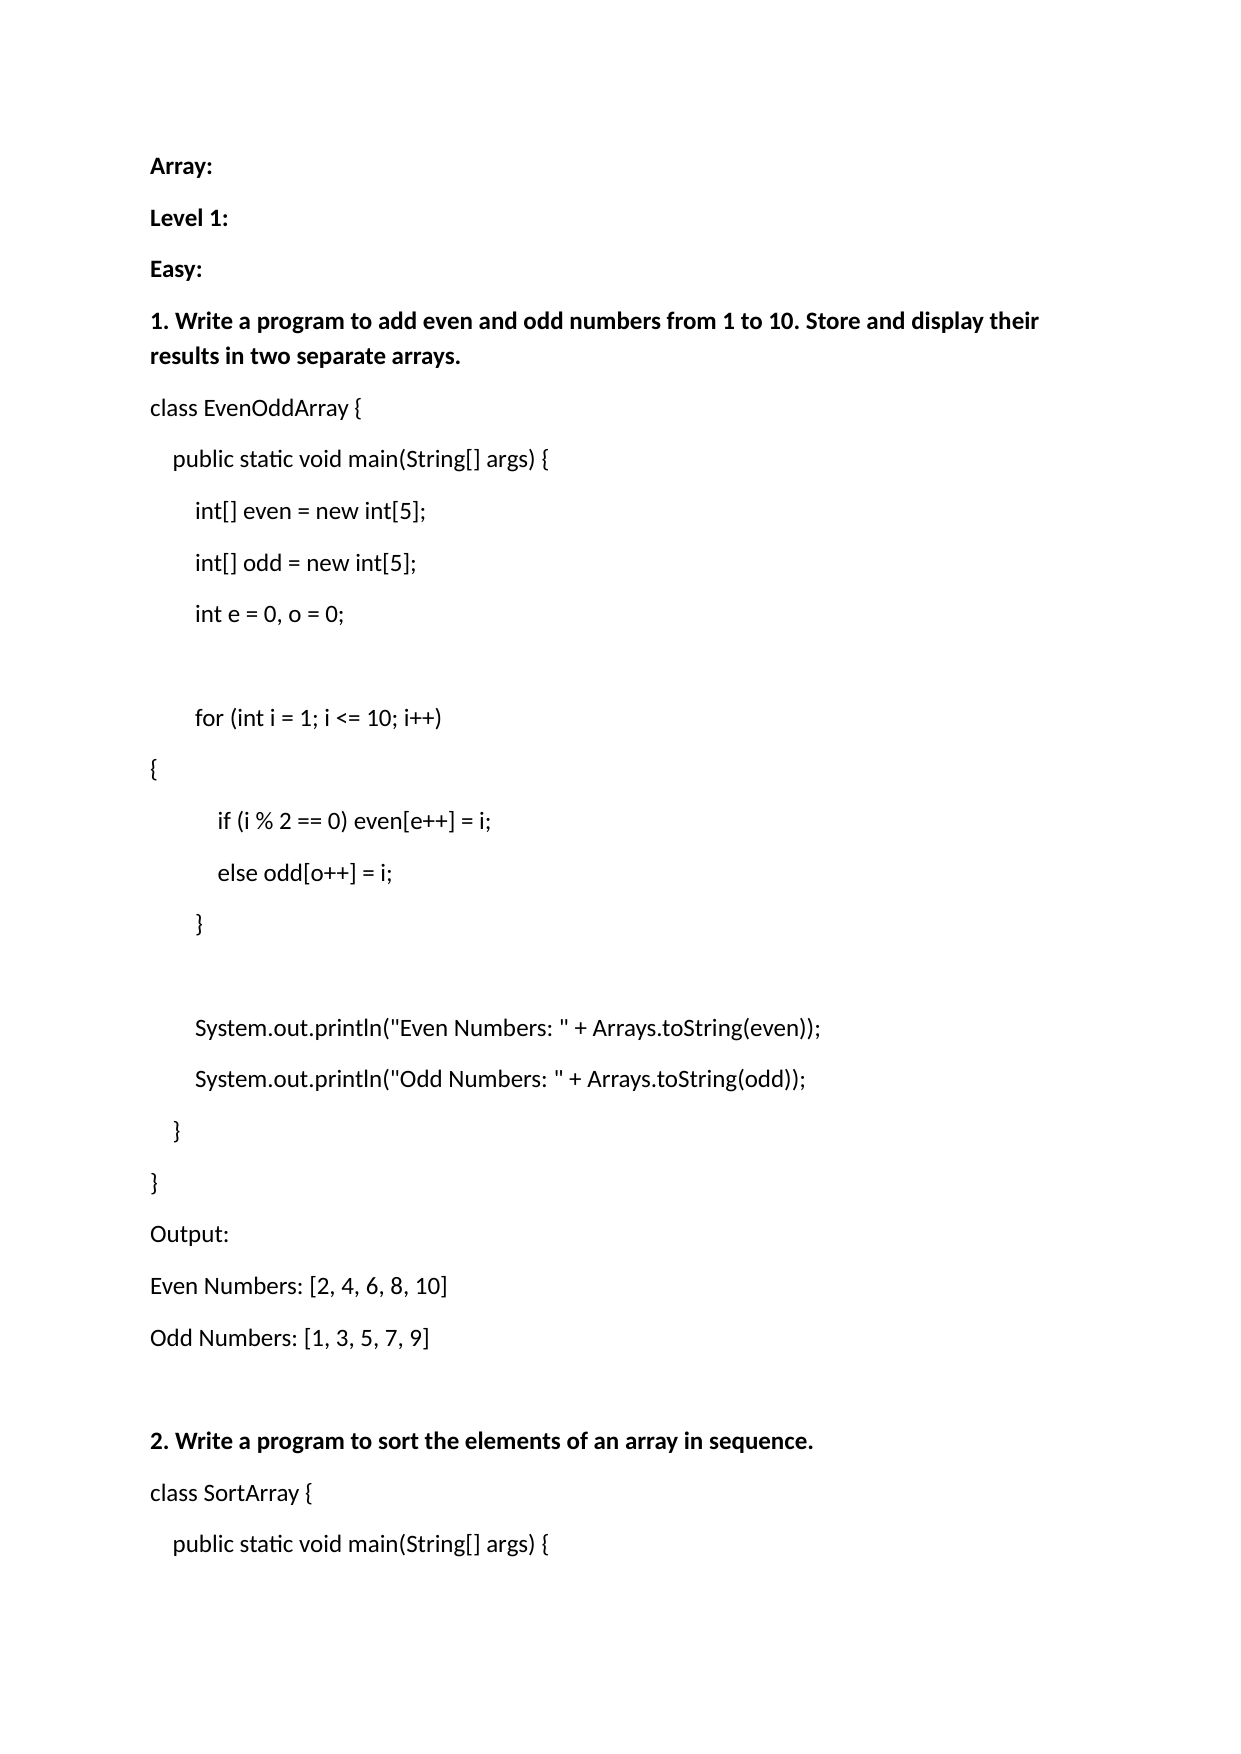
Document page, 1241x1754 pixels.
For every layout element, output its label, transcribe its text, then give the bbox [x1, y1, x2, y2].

text Output: [150, 1218, 1090, 1249]
text Level 1: [150, 202, 1090, 232]
text } [150, 1115, 1090, 1146]
text { [150, 753, 1090, 784]
text public static void main(String[] args) { [150, 1528, 1090, 1559]
text class SortArray { [150, 1477, 1090, 1507]
text System.out.println("Odd Numbers: " + Arrays.toString(odd)); [150, 1063, 1090, 1094]
text int e = 0, o = 0; [150, 598, 1090, 629]
text Odd Numbers: [1, 3, 5, 7, 9] [150, 1322, 1090, 1352]
text } [150, 908, 1090, 939]
text if (i % 2 == 0) even[e++] = i; [150, 805, 1090, 836]
text System.out.println("Even Numbers: " + Arrays.toString(even)); [150, 1012, 1090, 1042]
text Easy: [150, 253, 1090, 284]
text int[] even = new int[5]; [150, 495, 1090, 526]
text else odd[o++] = i; [150, 857, 1090, 887]
text class EvenOddArray { [150, 392, 1090, 422]
text Even Numbers: [2, 4, 6, 8, 10] [150, 1270, 1090, 1301]
text 1. Write a program to add even and odd numbers from 1 to 10. Store and display their results in two separate arrays. [150, 305, 1090, 371]
text int[] odd = new int[5]; [150, 547, 1090, 577]
text Array: [150, 150, 1090, 181]
text 2. Write a program to sort the elements of an array in sequence. [150, 1425, 1090, 1456]
text public static void main(String[] args) { [150, 443, 1090, 474]
text } [150, 1167, 1090, 1197]
text for (int i = 1; i <= 10; i++) [150, 702, 1090, 732]
